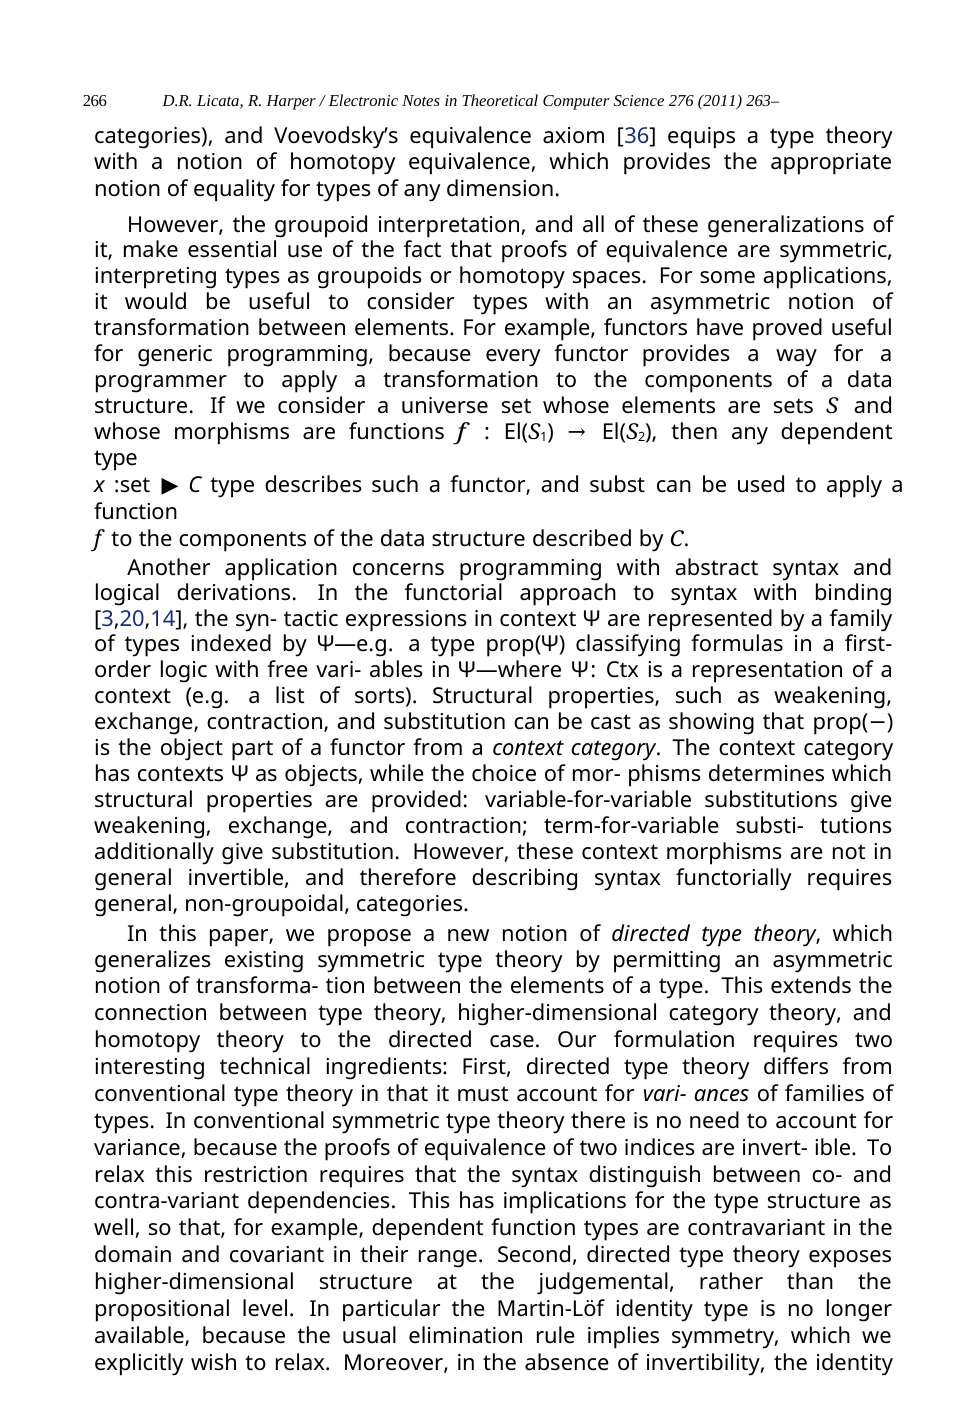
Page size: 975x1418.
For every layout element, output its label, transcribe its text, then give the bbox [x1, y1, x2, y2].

text categories), and Voevodsky’s equivalence axiom [36] equips a type theory with a notion of homotopy equivalence, which provides the appropriate notion of equality for types of any dimension. [94, 122, 893, 203]
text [94, 920, 893, 1376]
text f to the components of the data structure described by C. [94, 525, 904, 552]
text x :set ▶ C type describes such a functor, and subst can be used to apply a function [94, 471, 904, 525]
text However, the groupoid interpretation, and all of these generalizations of it, make essential use of the fact that proofs of equivalence are symmetric, interpreting types as groupoids or homotopy spaces. For some applications, it would be useful to consider types with an asymmetric notion of transformation between elements. For example, functors have proved useful for generic programming, because every functor provides a way for a programmer to apply a transformation to the components of a data structure. If we consider a universe set whose elements are sets S and whose morphisms are functions f : El(S1) → El(S2), then any dependent type [94, 212, 893, 471]
text Another application concerns programming with abstract syntax and logical derivations. In the functorial approach to syntax with binding [3,20,14], the syn- tactic expressions in context Ψ are represented by a family of types indexed by Ψ—e.g. a type prop(Ψ) classifying formulas in a first-order logic with free vari- ables in Ψ—where Ψ: Ctx is a representation of a context (e.g. a list of sorts). Structural properties, such as weakening, exchange, contraction, and substitution can be cast as showing that prop(−) is the object part of a functor from a context category. The context category has contexts Ψ as objects, while the choice of mor- phisms determines which structural properties are provided: variable-for-variable substitutions give weakening, exchange, and contraction; term-for-variable substi- tutions additionally give substitution. However, these context morphisms are not in general invertible, and therefore describing syntax functorially requires general, non-groupoidal, categories. [94, 554, 893, 918]
